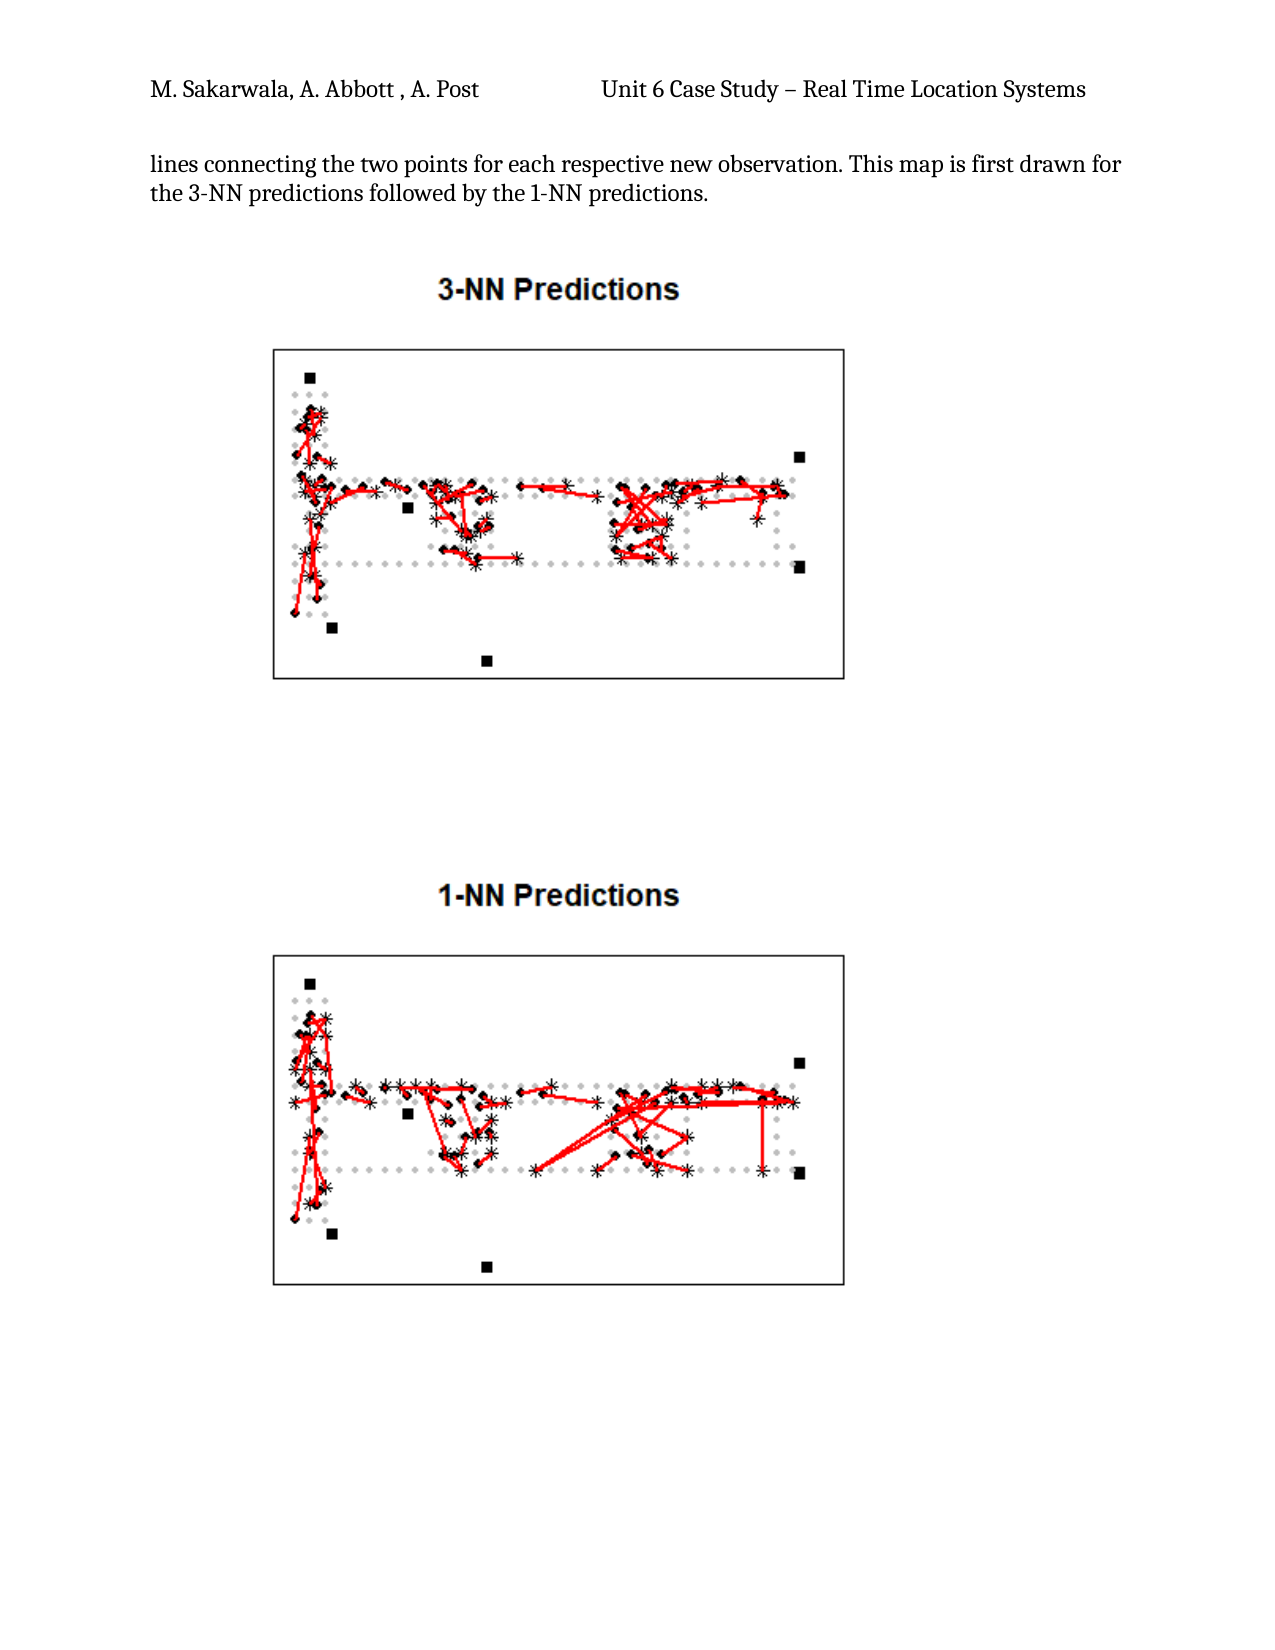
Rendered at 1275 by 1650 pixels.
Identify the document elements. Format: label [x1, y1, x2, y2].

text [150, 150, 1125, 207]
picture [150, 226, 908, 1439]
